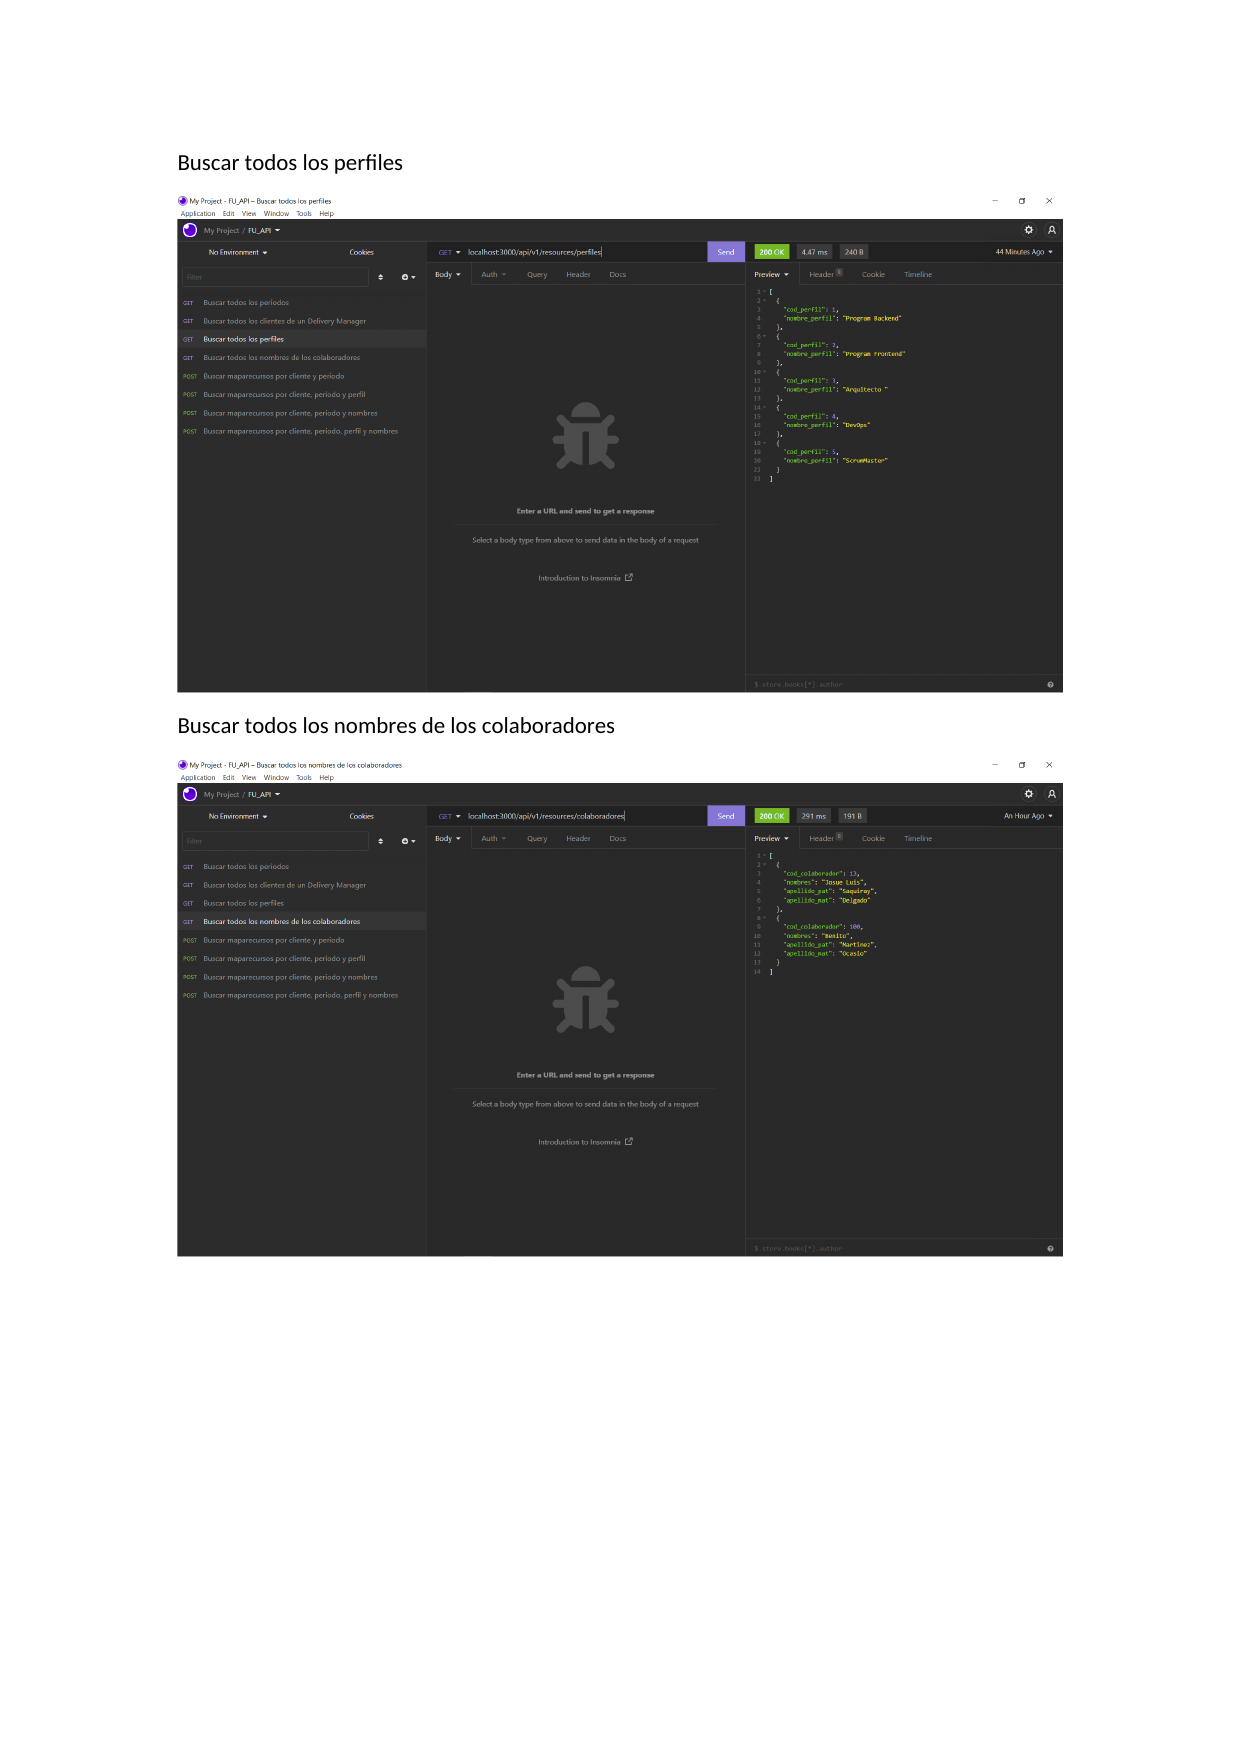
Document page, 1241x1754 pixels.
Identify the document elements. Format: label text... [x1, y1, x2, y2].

picture [177, 194, 1063, 693]
text Buscar todos los nombres de los colaboradores [177, 712, 1063, 740]
text Buscar todos los perfiles [177, 148, 1063, 176]
picture [177, 758, 1063, 1257]
